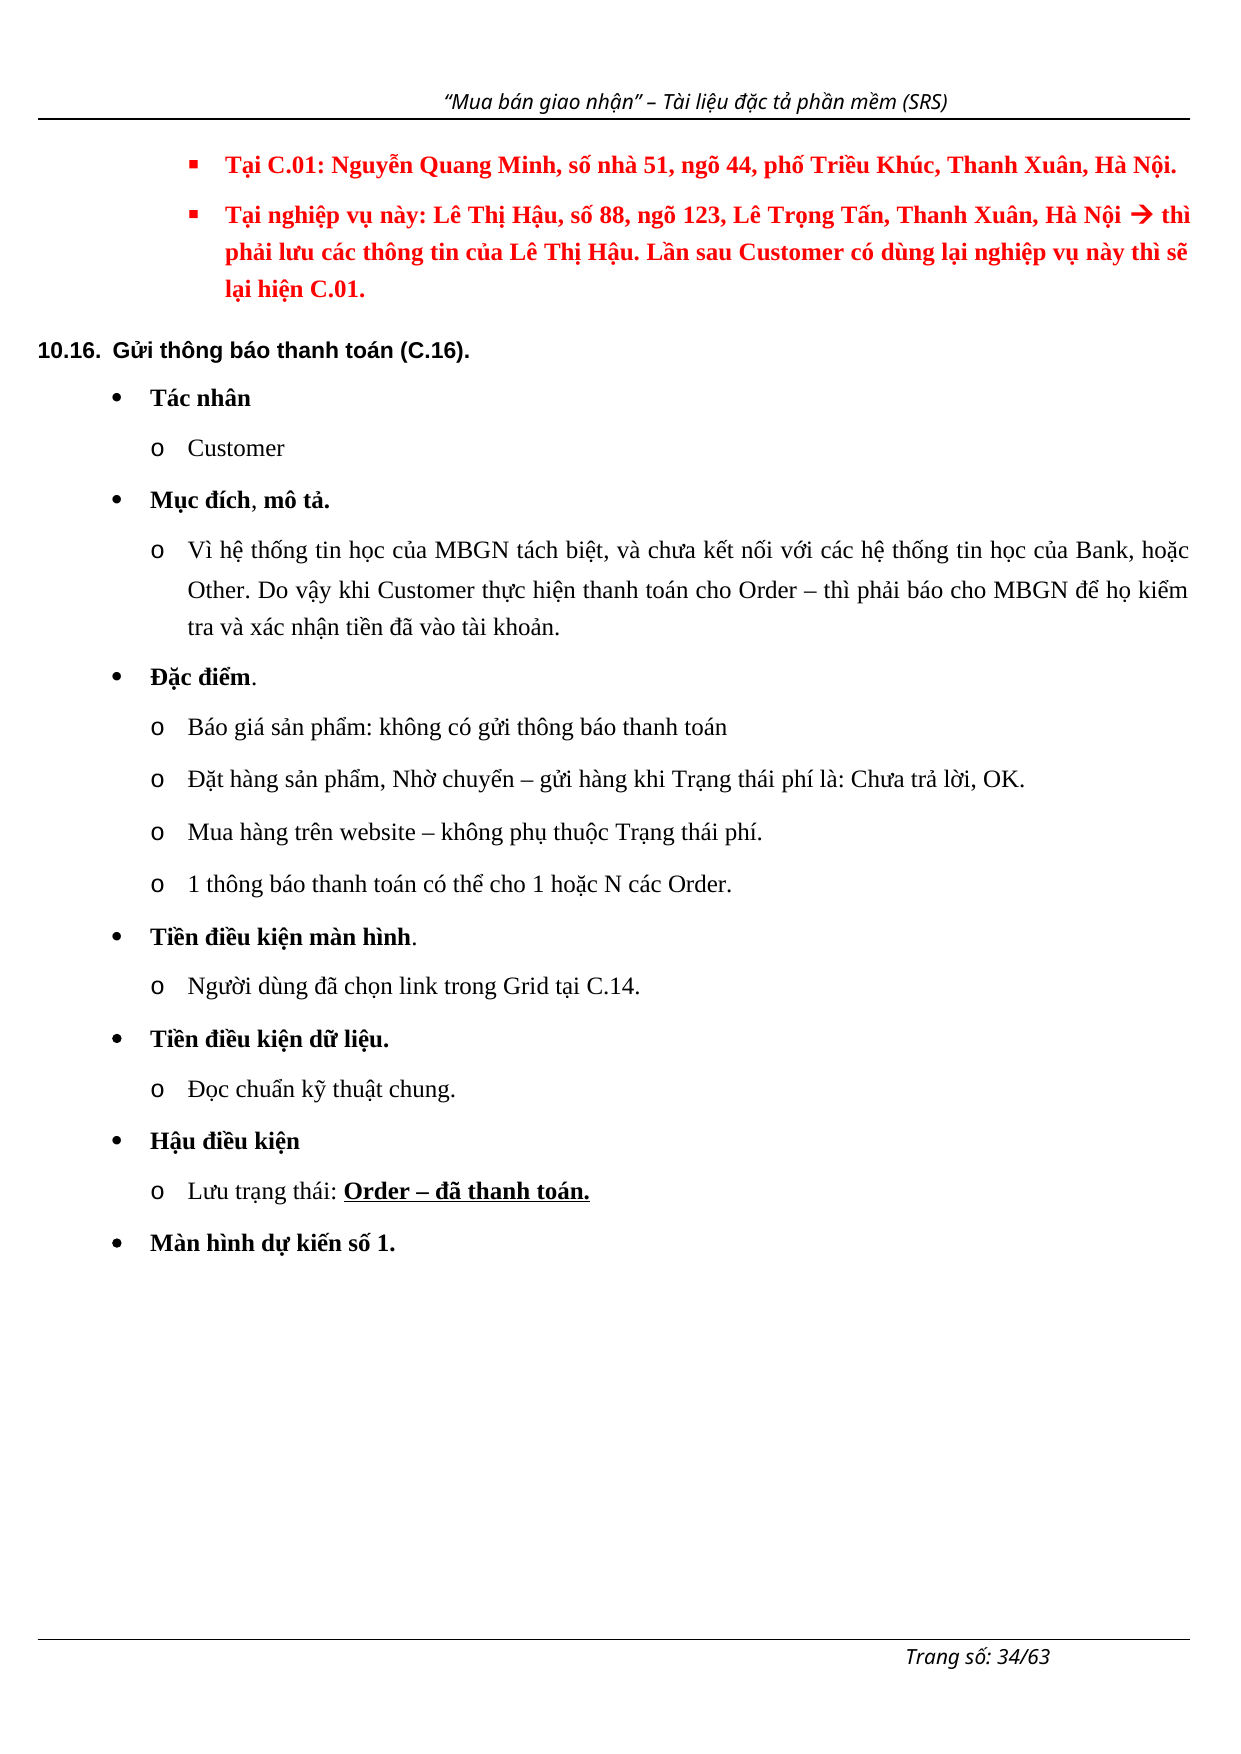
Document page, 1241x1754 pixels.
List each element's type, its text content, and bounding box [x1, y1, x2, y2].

list Đặc điểm. [112, 662, 1190, 691]
list 1 thông báo thanh toán có thể cho 1 hoặc N các Order. [150, 869, 1190, 900]
list Người dùng đã chọn link trong Grid tại C.14. [150, 971, 1190, 1002]
subtitle Gửi thông báo thanh toán (C.16). [37, 337, 1190, 363]
list Báo giá sản phẩm: không có gửi thông báo thanh toán [150, 712, 1190, 742]
list Customer [150, 433, 1190, 464]
list Vì hệ thống tin học của MBGN tách biệt, và chưa kết nối với các hệ thống tin học của Bank, hoặc Other. Do vậy khi Customer thực hiện thanh toán cho Order – thì phải báo cho MBGN để họ kiểm tra và xác nhận tiền đã vào tài khoản. [150, 535, 1190, 641]
list Tại C.01: Nguyễn Quang Minh, số nhà 51, ngõ 44, phố Triều Khúc, Thanh Xuân, Hà Nội. [187, 150, 1190, 179]
list Tiền điều kiện dữ liệu. [112, 1024, 1190, 1053]
list Màn hình dự kiến số 1. [112, 1228, 1190, 1257]
list Đặt hàng sản phẩm, Nhờ chuyển – gửi hàng khi Trạng thái phí là: Chưa trả lời, OK. [150, 764, 1190, 795]
list Đọc chuẩn kỹ thuật chung. [150, 1074, 1190, 1104]
list Lưu trạng thái: Order – đã thanh toán. [150, 1176, 1190, 1207]
list Hậu điều kiện [112, 1126, 1190, 1155]
list Mục đích, mô tả. [112, 486, 1190, 514]
list Tại nghiệp vụ này: Lê Thị Hậu, số 88, ngõ 123, Lê Trọng Tấn, Thanh Xuân, Hà Nội thì phải lưu các thông tin của Lê Thị Hậu. Lần sau Customer có dùng lại nghiệp vụ này thì sẽ lại hiện C.01. [187, 200, 1190, 303]
list Mua hàng trên website – không phụ thuộc Trạng thái phí. [150, 817, 1190, 847]
list Tác nhân [112, 383, 1190, 412]
list Tiền điều kiện màn hình. [112, 922, 1190, 950]
